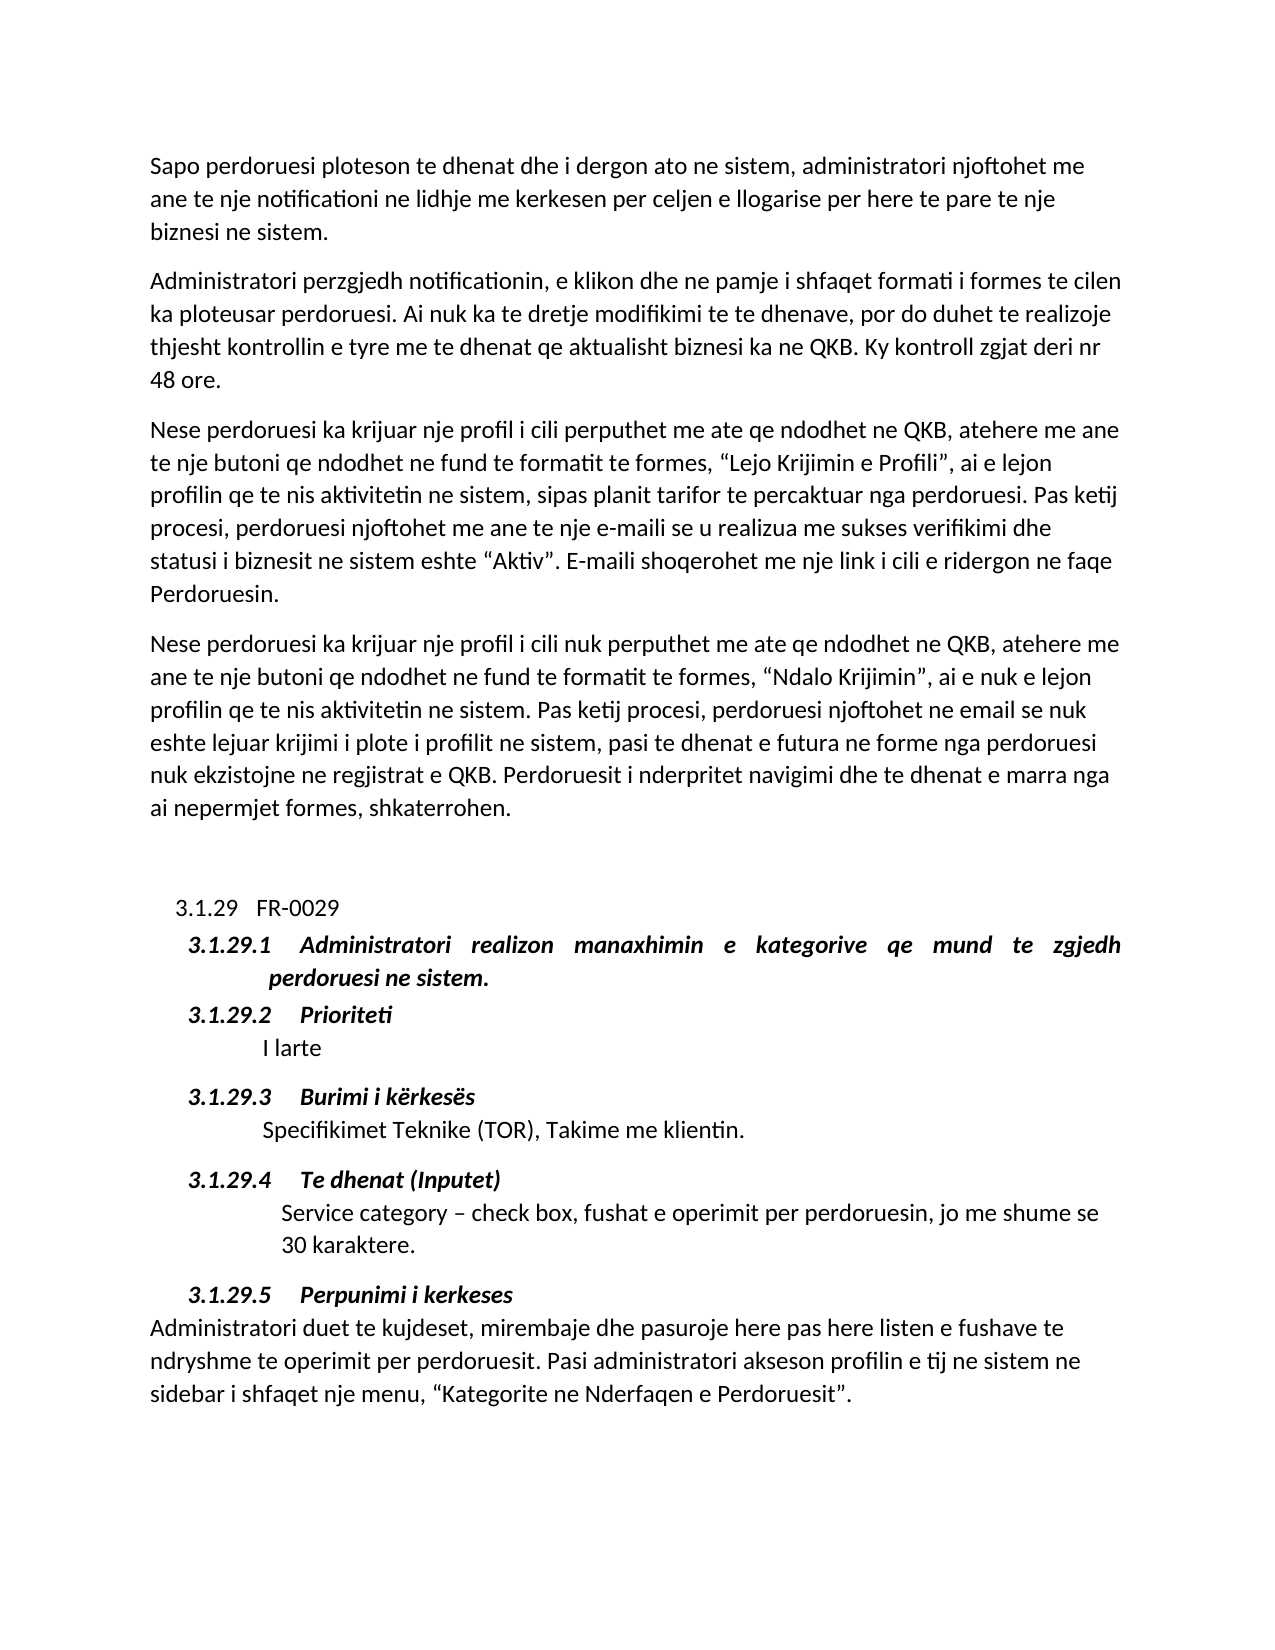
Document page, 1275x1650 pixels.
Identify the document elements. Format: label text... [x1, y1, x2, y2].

subtitle Burimi i kërkesës [187, 1081, 1125, 1112]
text Specifikimet Teknike (TOR), Takime me klientin. [262, 1114, 1125, 1145]
text I larte [262, 1032, 1125, 1062]
subtitle Prioriteti [187, 999, 1125, 1029]
text Administratori duet te kujdeset, mirembaje dhe pasuroje here pas here listen e fushave te ndryshme te operimit per perdoruesit. Pasi administratori akseson profilin e tij ne sistem ne sidebar i shfaqet nje menu, “Kategorite ne Nderfaqen e Perdoruesit”. [150, 1312, 1125, 1408]
text Sapo perdoruesi ploteson te dhenat dhe i dergon ato ne sistem, administratori njoftohet me ane te nje notificationi ne lidhje me kerkesen per celjen e llogarise per here te pare te nje biznesi ne sistem. [150, 150, 1125, 246]
subtitle FR-0029 [175, 892, 1125, 922]
subtitle Administratori realizon manaxhimin e kategorive qe mund te zgjedh perdoruesi ne sistem. [187, 929, 1125, 992]
text Service category – check box, fushat e operimit per perdoruesin, jo me shume se 30 karaktere. [281, 1197, 1125, 1260]
subtitle Te dhenat (Inputet) [187, 1164, 1125, 1194]
text Administratori perzgjedh notificationin, e klikon dhe ne pamje i shfaqet formati i formes te cilen ka ploteusar perdoruesi. Ai nuk ka te dretje modifikimi te te dhenave, por do duhet te realizoje thjesht kontrollin e tyre me te dhenat qe aktualisht biznesi ka ne QKB. Ky kontroll zgjat deri nr 48 ore. [150, 265, 1125, 395]
subtitle Perpunimi i kerkeses [187, 1279, 1125, 1310]
text Nese perdoruesi ka krijuar nje profil i cili perputhet me ate qe ndodhet ne QKB, atehere me ane te nje butoni qe ndodhet ne fund te formatit te formes, “Lejo Krijimin e Profili”, ai e lejon profilin qe te nis aktivitetin ne sistem, sipas planit tarifor te percaktuar nga perdoruesi. Pas ketij procesi, perdoruesi njoftohet me ane te nje e-maili se u realizua me sukses verifikimi dhe statusi i biznesit ne sistem eshte “Aktiv”. E-maili shoqerohet me nje link i cili e ridergon ne faqe Perdoruesin. [150, 414, 1125, 609]
text Nese perdoruesi ka krijuar nje profil i cili nuk perputhet me ate qe ndodhet ne QKB, atehere me ane te nje butoni qe ndodhet ne fund te formatit te formes, “Ndalo Krijimin”, ai e nuk e lejon profilin qe te nis aktivitetin ne sistem. Pas ketij procesi, perdoruesi njoftohet ne email se nuk eshte lejuar krijimi i plote i profilit ne sistem, pasi te dhenat e futura ne forme nga perdoruesi nuk ekzistojne ne regjistrat e QKB. Perdoruesit i nderpritet navigimi dhe te dhenat e marra nga ai nepermjet formes, shkaterrohen. [150, 628, 1125, 823]
